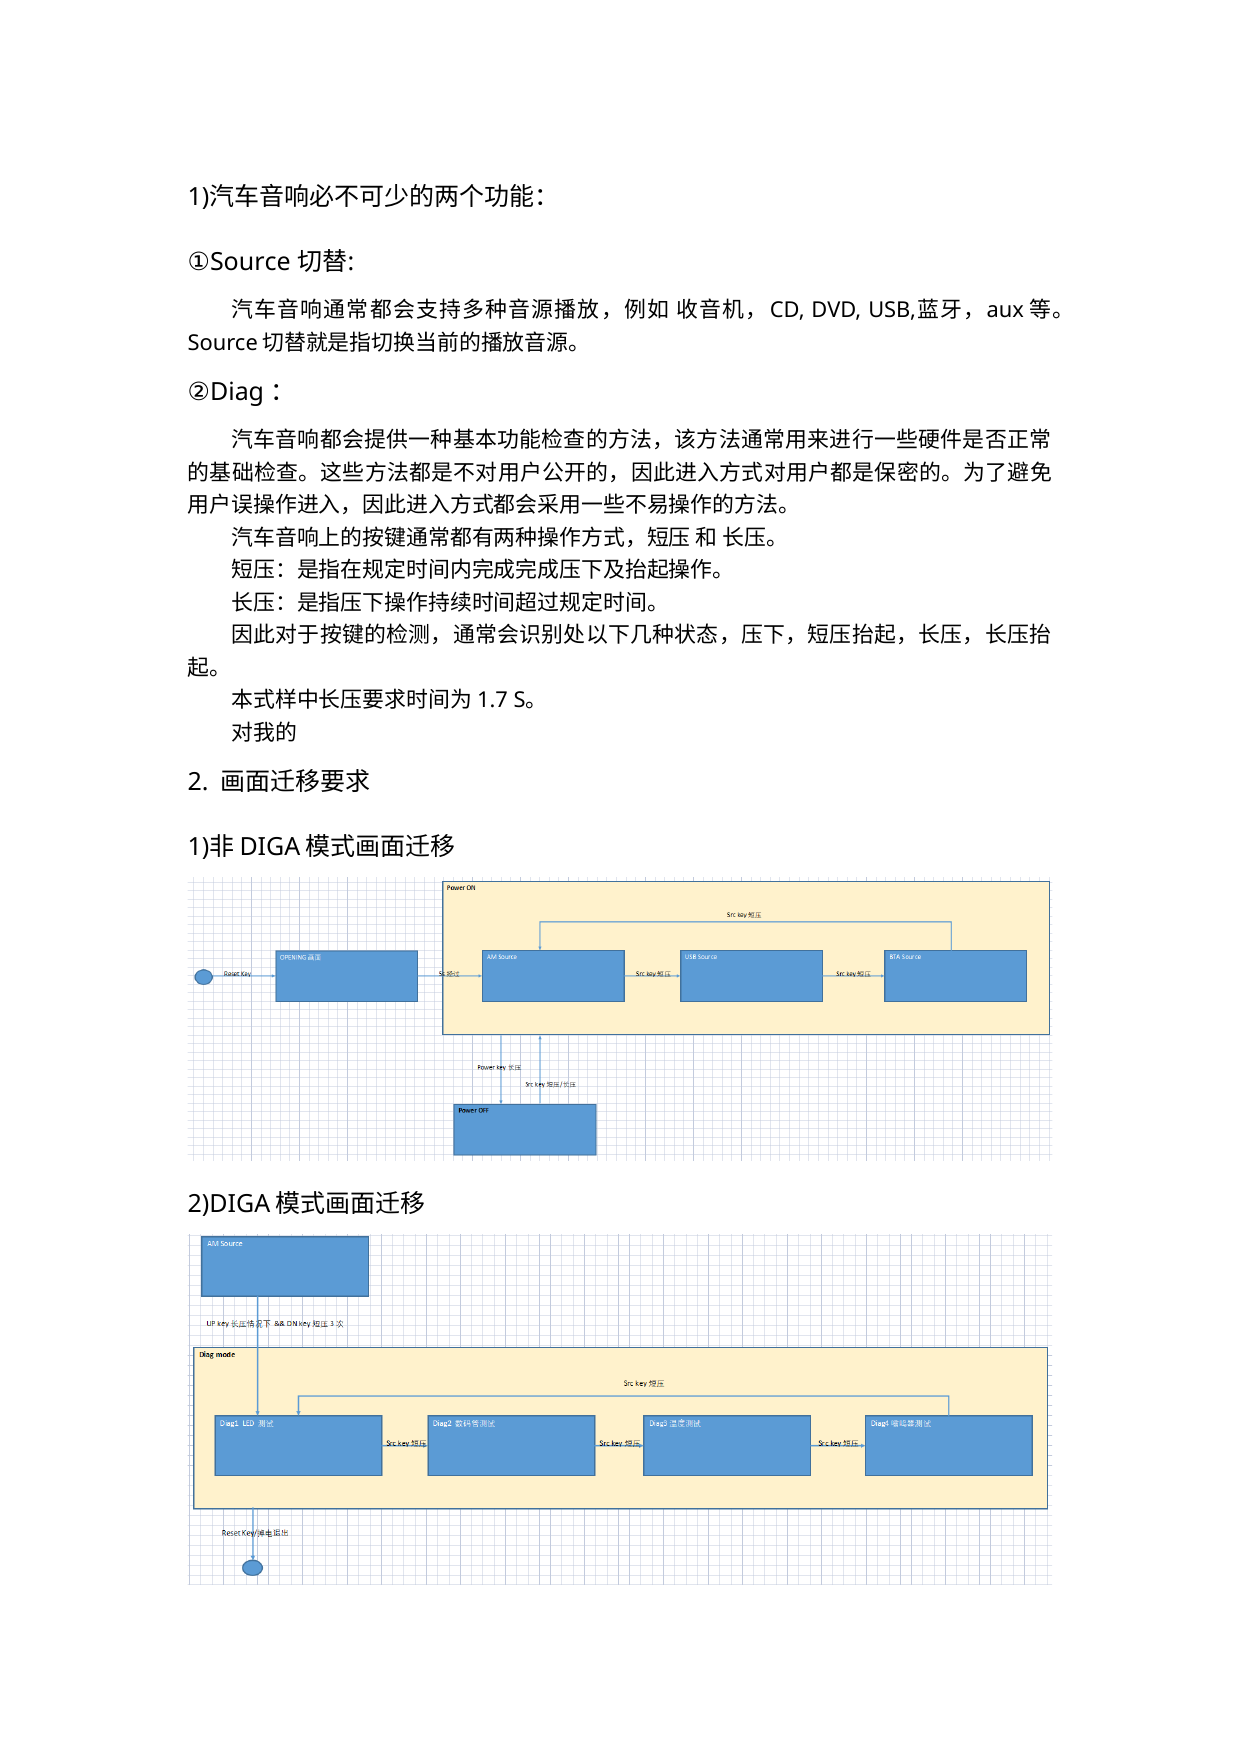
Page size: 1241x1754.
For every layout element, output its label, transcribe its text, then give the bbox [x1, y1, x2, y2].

text 本式样中长压要求时间为 1.7 S。 [187, 682, 1053, 714]
text 短压：是指在规定时间内完成完成压下及抬起操作。 [187, 552, 1053, 584]
text 长压：是指压下操作持续时间超过规定时间。 [187, 584, 1053, 617]
text ②Diag ： [187, 357, 1053, 422]
picture [187, 1234, 1053, 1585]
text 2)DIGA模式画面迁移 [187, 1169, 1053, 1234]
text 1)汽车音响必不可少的两个功能： [187, 162, 1053, 227]
text 因此对于按键的检测，通常会识别处以下几种状态，压下，短压抬起，长压，长压抬起。 [187, 617, 1053, 682]
text 汽车音响通常都会支持多种音源播放，例如 收音机，CD, DVD, USB,蓝牙，aux等。Source切替就是指切换当前的播放音源。 [187, 292, 1053, 357]
text ①Source 切替: [187, 227, 1053, 292]
list 画面迁移要求 [187, 747, 1053, 812]
text 汽车音响上的按键通常都有两种操作方式，短压 和 长压。 [187, 519, 1053, 552]
picture [187, 877, 1053, 1161]
text 汽车音响都会提供一种基本功能检查的方法，该方法通常用来进行一些硬件是否正常的基础检查。这些方法都是不对用户公开的，因此进入方式对用户都是保密的。为了避免用户误操作进入，因此进入方式都会采用一些不易操作的方法。 [187, 422, 1053, 519]
text 对我的 [187, 714, 1053, 747]
text 1)非DIGA模式画面迁移 [187, 812, 1053, 877]
